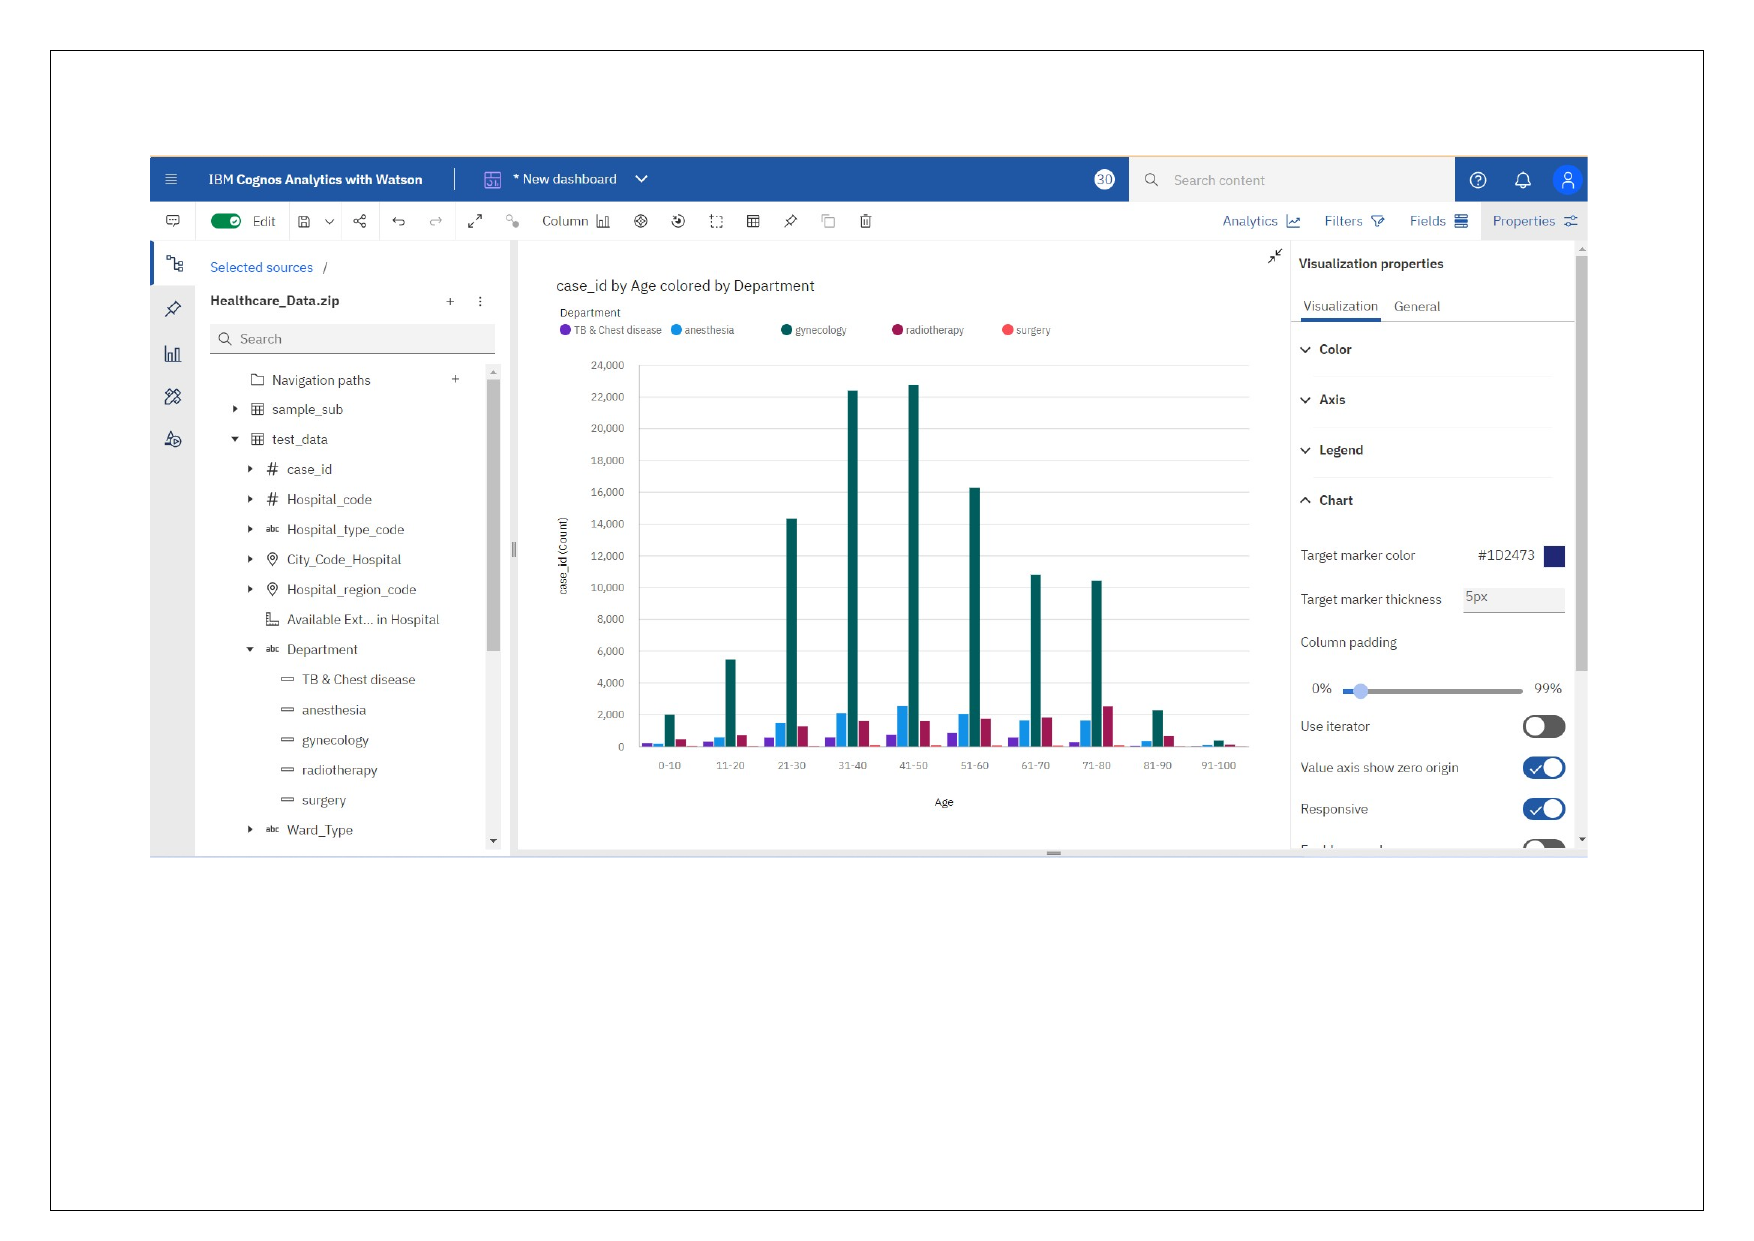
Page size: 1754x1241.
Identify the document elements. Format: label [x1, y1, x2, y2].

picture [150, 155, 1588, 858]
